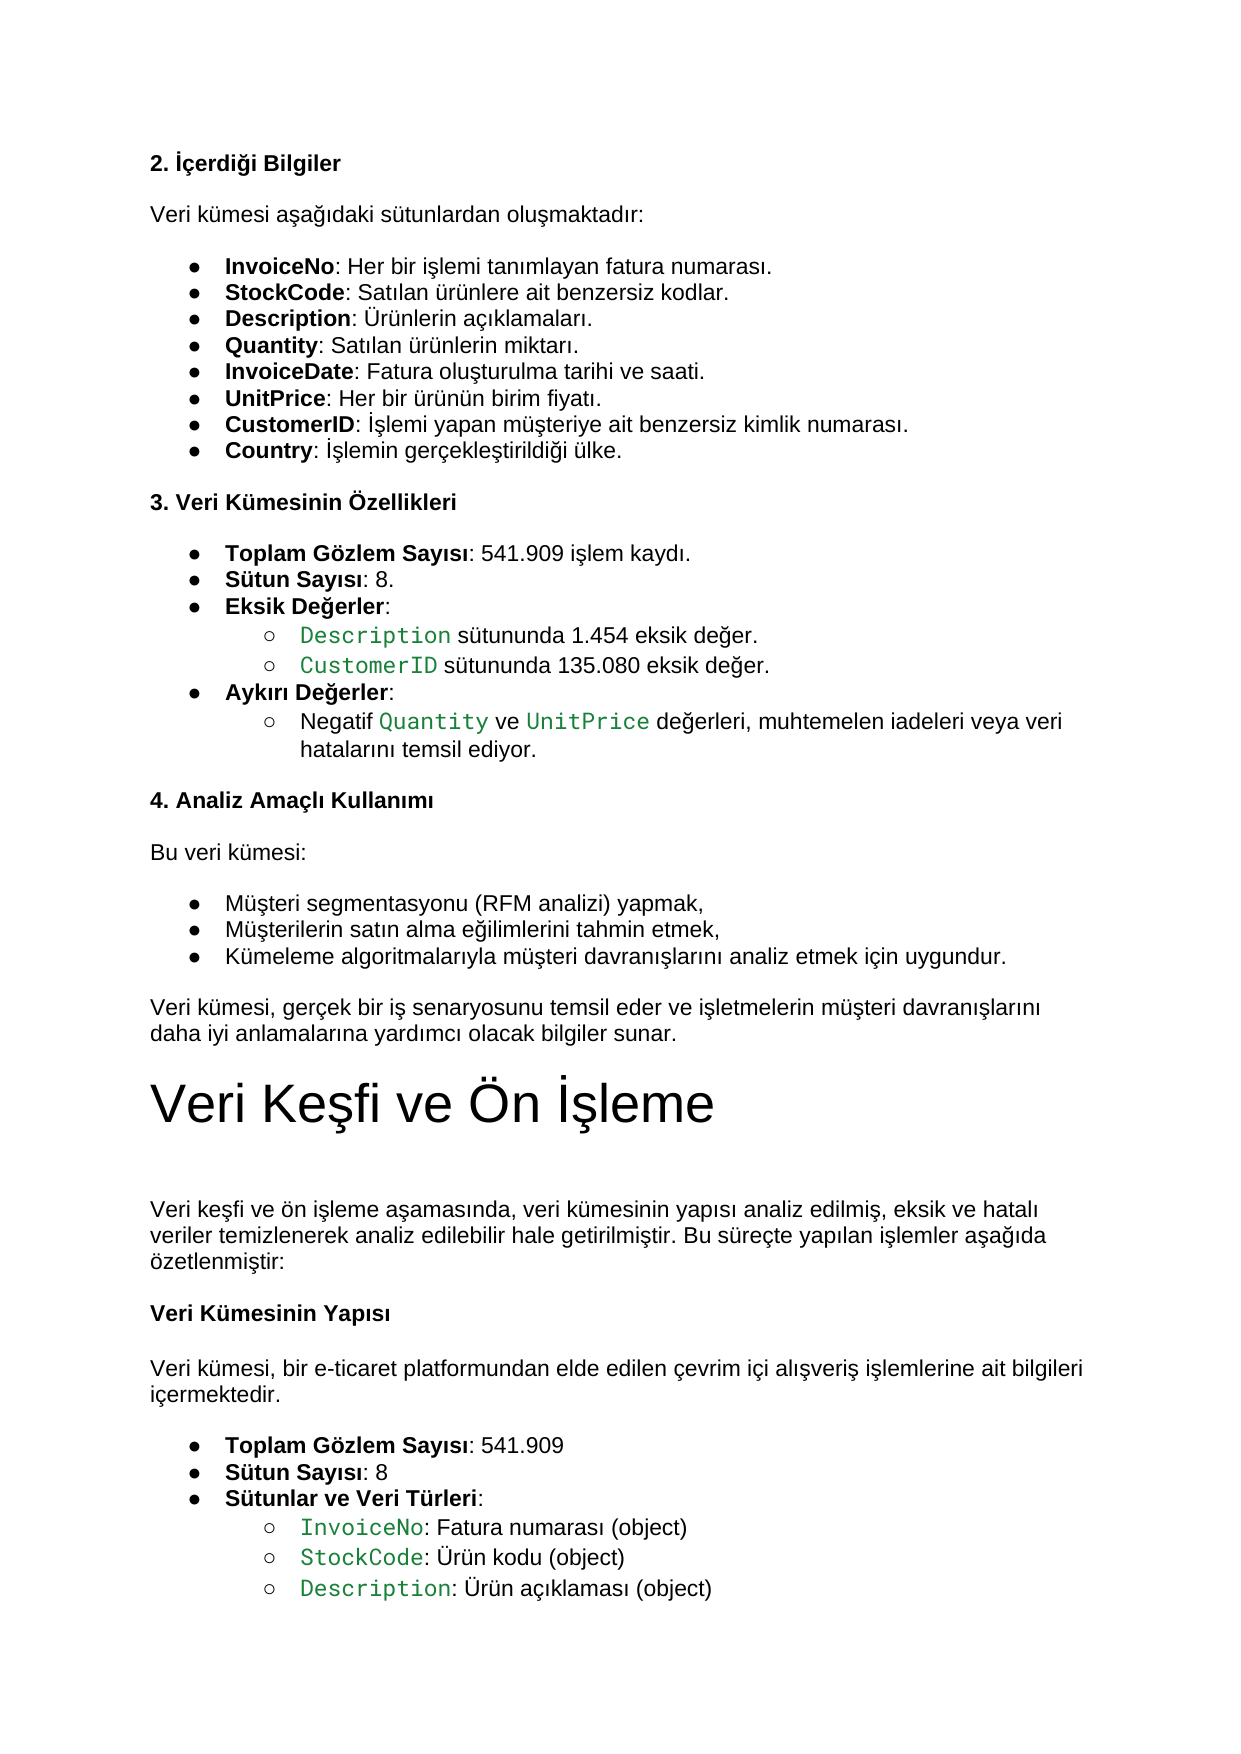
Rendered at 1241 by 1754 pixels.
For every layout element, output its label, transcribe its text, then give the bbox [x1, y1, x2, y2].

subtitle 3. Veri Kümesinin Özellikleri [150, 488, 1090, 515]
list CustomerID sütununda 135.080 eksik değer. [262, 649, 1090, 679]
text Veri Kümesinin Yapısı [150, 1299, 1090, 1326]
text Veri kümesi, bir e-ticaret platformundan elde edilen çevrim içi alışveriş işlemlerine ait bilgileri içermektedir. [150, 1355, 1090, 1407]
list Toplam Gözlem Sayısı: 541.909 işlem kaydı. [187, 540, 1090, 566]
list Description: Ürünlerin açıklamaları. [187, 305, 1090, 332]
list UnitPrice: Her bir ürünün birim fiyatı. [187, 384, 1090, 411]
list InvoiceDate: Fatura oluşturulma tarihi ve saati. [187, 358, 1090, 384]
list InvoiceNo: Fatura numarası (object) [262, 1512, 1090, 1542]
list InvoiceNo: Her bir işlemi tanımlayan fatura numarası. [187, 253, 1090, 279]
list Sütunlar ve Veri Türleri: [187, 1485, 1090, 1512]
list Kümeleme algoritmalarıyla müşteri davranışlarını analiz etmek için uygundur. [187, 943, 1090, 969]
text Bu veri kümesi: [150, 839, 1090, 865]
list Negatif Quantity ve UnitPrice değerleri, muhtemelen iadeleri veya veri hatalarını temsil ediyor. [262, 706, 1090, 762]
list Description: Ürün açıklaması (object) [262, 1572, 1090, 1602]
list StockCode: Satılan ürünlere ait benzersiz kodlar. [187, 279, 1090, 305]
title Veri Keşfi ve Ön İşleme [150, 1072, 1090, 1134]
list Quantity: Satılan ürünlerin miktarı. [187, 332, 1090, 358]
list CustomerID: İşlemi yapan müşteriye ait benzersiz kimlik numarası. [187, 411, 1090, 437]
text Veri keşfi ve ön işleme aşamasında, veri kümesinin yapısı analiz edilmiş, eksik ve hatalı veriler temizlenerek analiz edilebilir hale getirilmiştir. Bu süreçte yapılan işlemler aşağıda özetlenmiştir: [150, 1196, 1090, 1274]
subtitle 4. Analiz Amaçlı Kullanımı [150, 787, 1090, 814]
text Veri kümesi, gerçek bir iş senaryosunu temsil eder ve işletmelerin müşteri davranışlarını daha iyi anlamalarına yardımcı olacak bilgiler sunar. [150, 994, 1090, 1047]
list Sütun Sayısı: 8 [187, 1459, 1090, 1485]
text Veri kümesi aşağıdaki sütunlardan oluşmaktadır: [150, 201, 1090, 228]
list Sütun Sayısı: 8. [187, 566, 1090, 593]
list Müşterilerin satın alma eğilimlerini tahmin etmek, [187, 916, 1090, 943]
list Müşteri segmentasyonu (RFM analizi) yapmak, [187, 890, 1090, 916]
list Toplam Gözlem Sayısı: 541.909 [187, 1432, 1090, 1459]
list Aykırı Değerler: [187, 679, 1090, 706]
list StockCode: Ürün kodu (object) [262, 1542, 1090, 1572]
list Country: İşlemin gerçekleştirildiği ülke. [187, 437, 1090, 463]
list Description sütununda 1.454 eksik değer. [262, 619, 1090, 649]
list Eksik Değerler: [187, 593, 1090, 619]
subtitle 2. İçerdiği Bilgiler [150, 150, 1090, 176]
